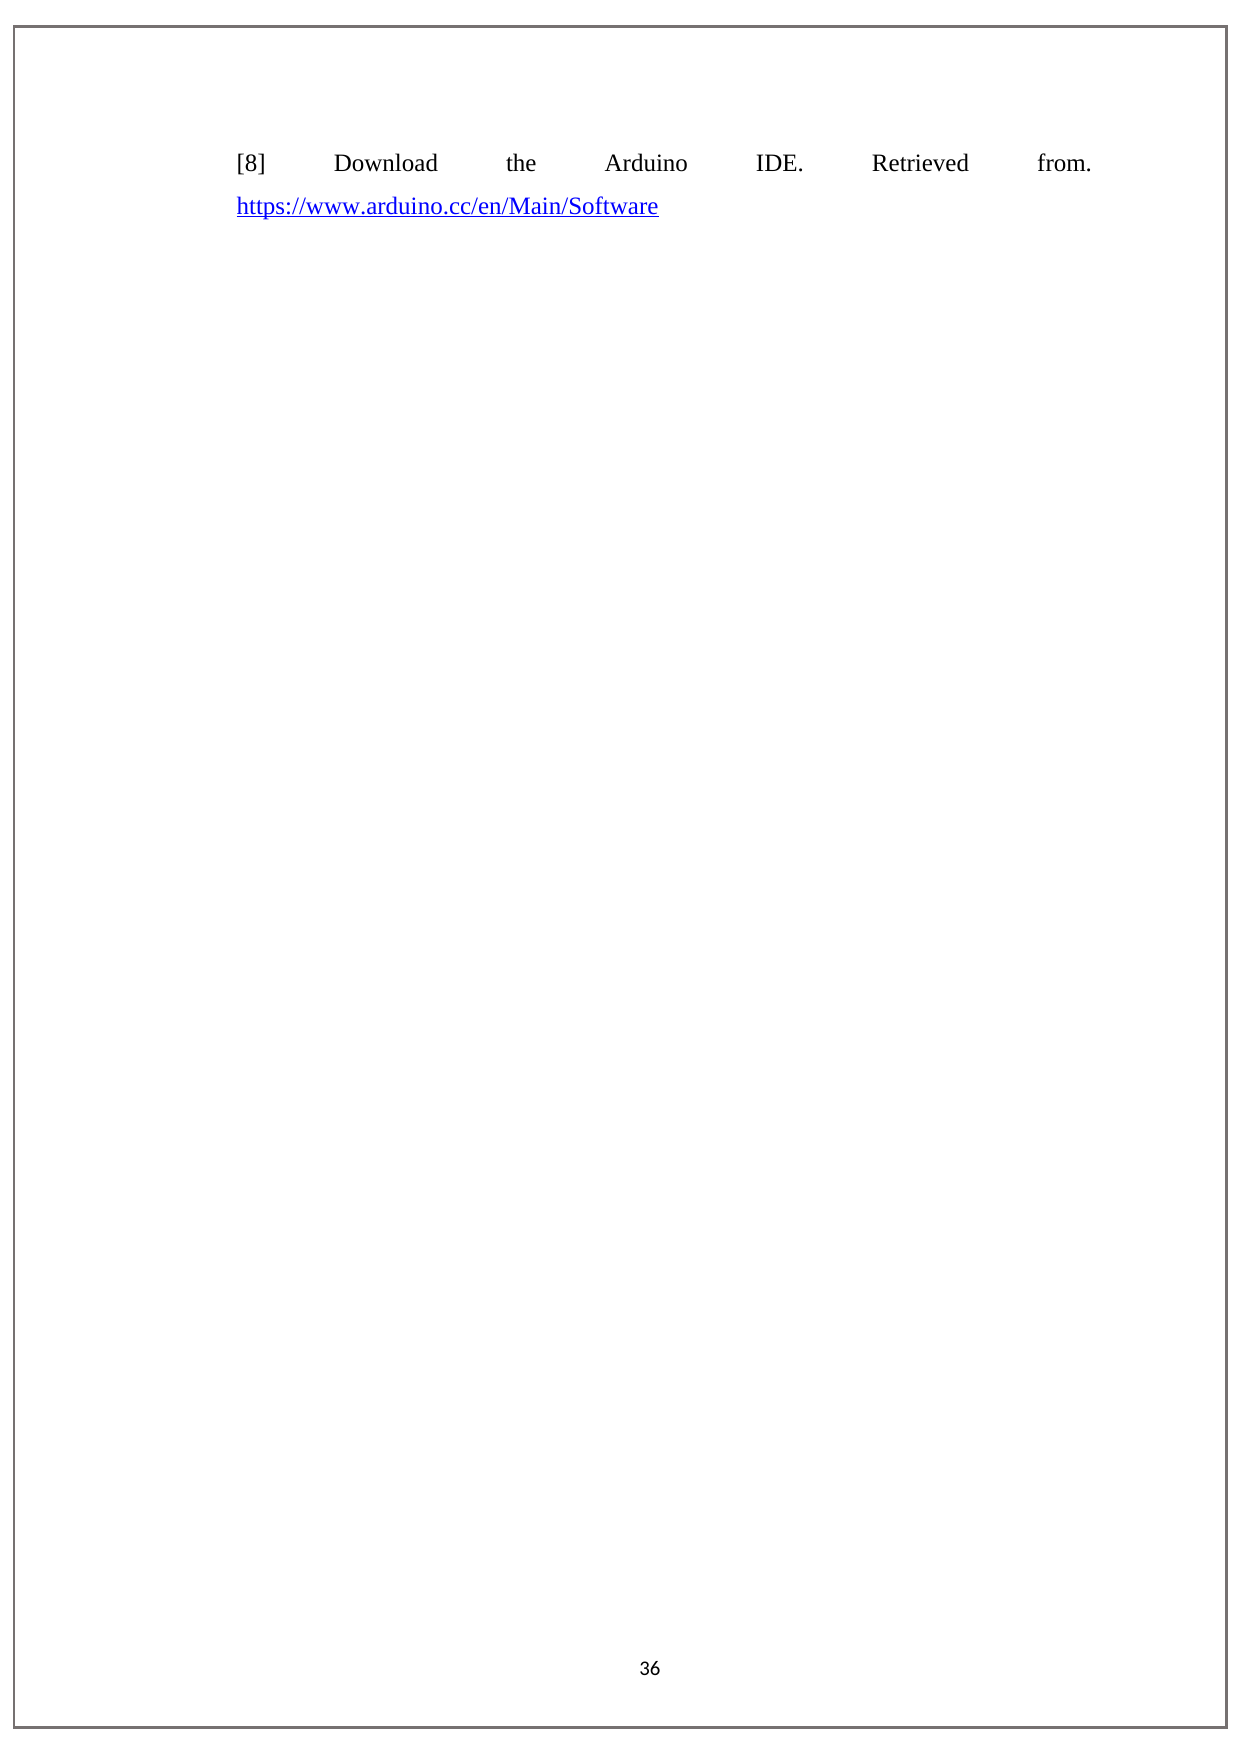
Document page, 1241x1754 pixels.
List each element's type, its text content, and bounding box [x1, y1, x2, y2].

text [8] Download the Arduino IDE. Retrieved from. https://www.arduino.cc/en/Main/Software [236, 148, 1092, 219]
